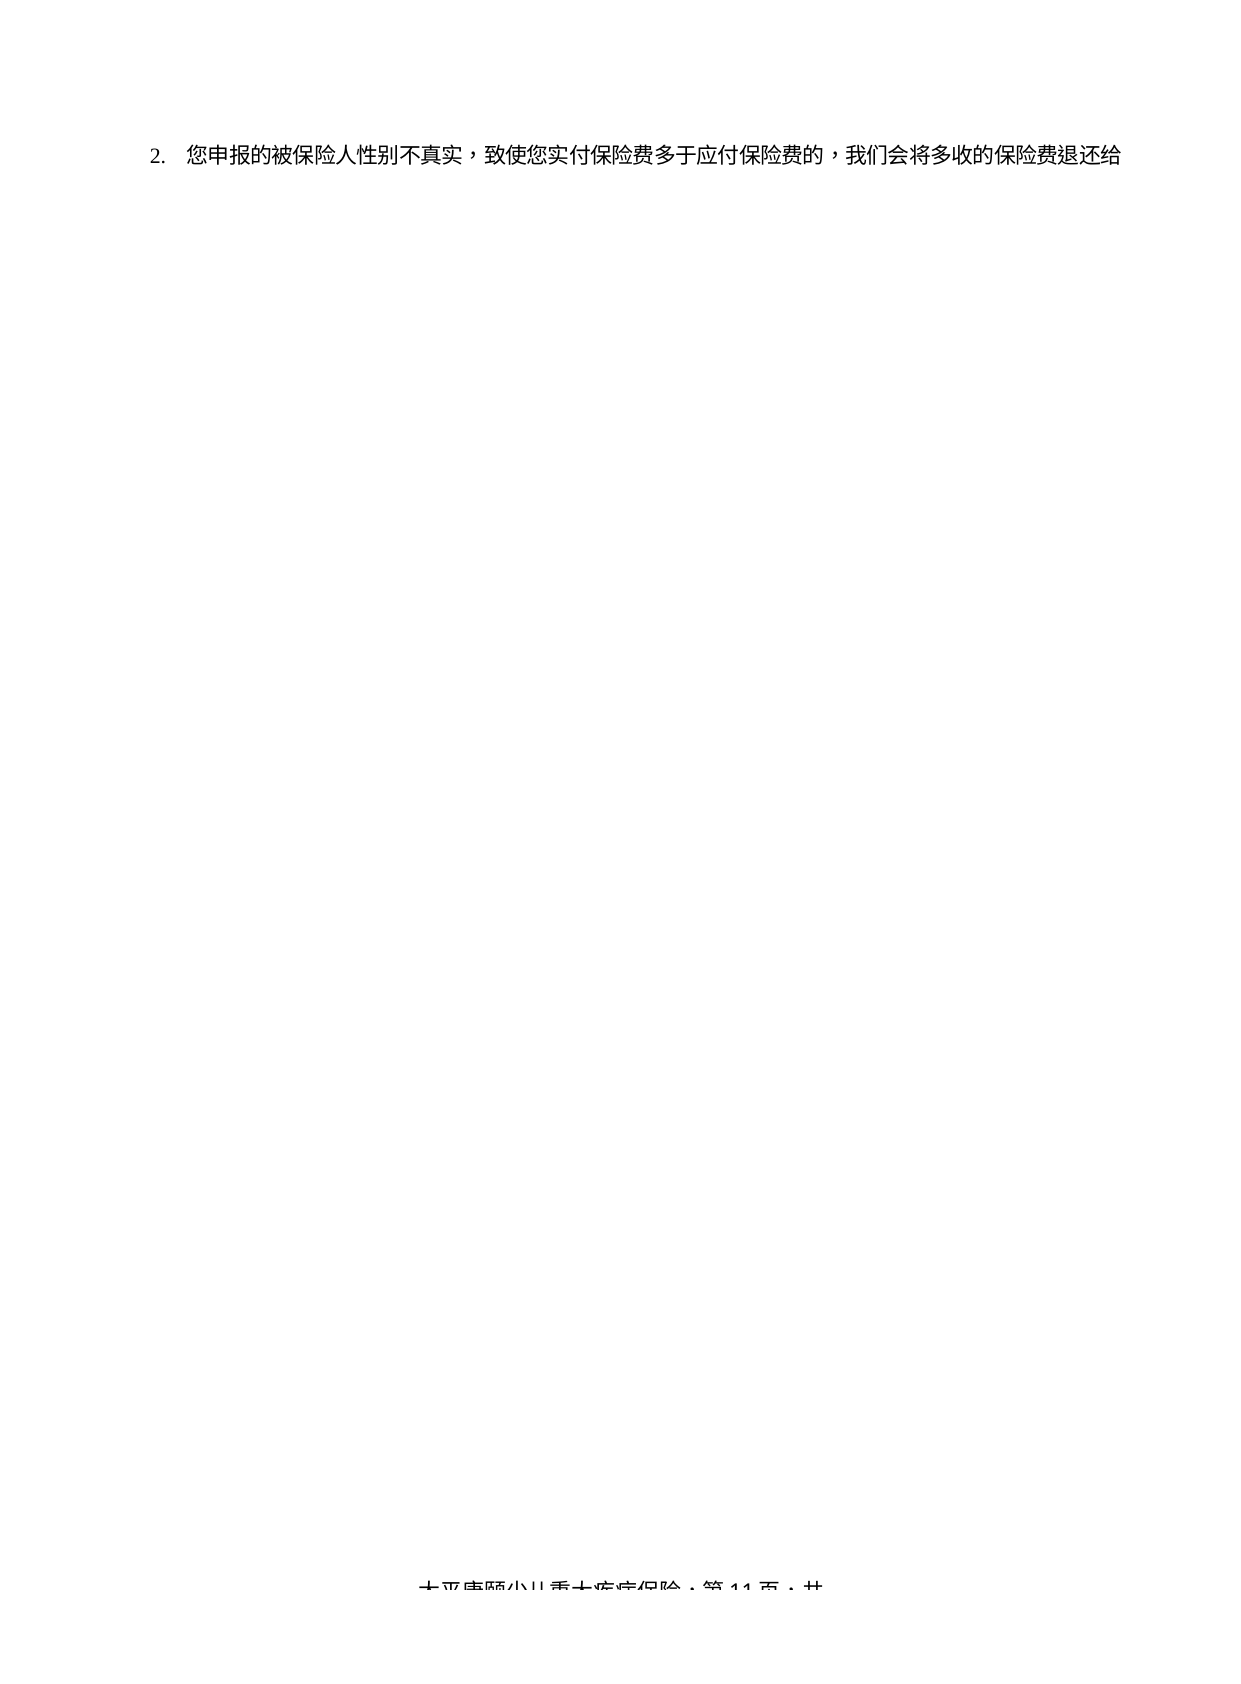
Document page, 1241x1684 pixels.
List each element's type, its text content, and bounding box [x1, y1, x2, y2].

list 您申报的被保险人性别不真实，致使您实付保险费多于应付保险费的，我们会将多收的保险费退还给 [149, 139, 1157, 169]
